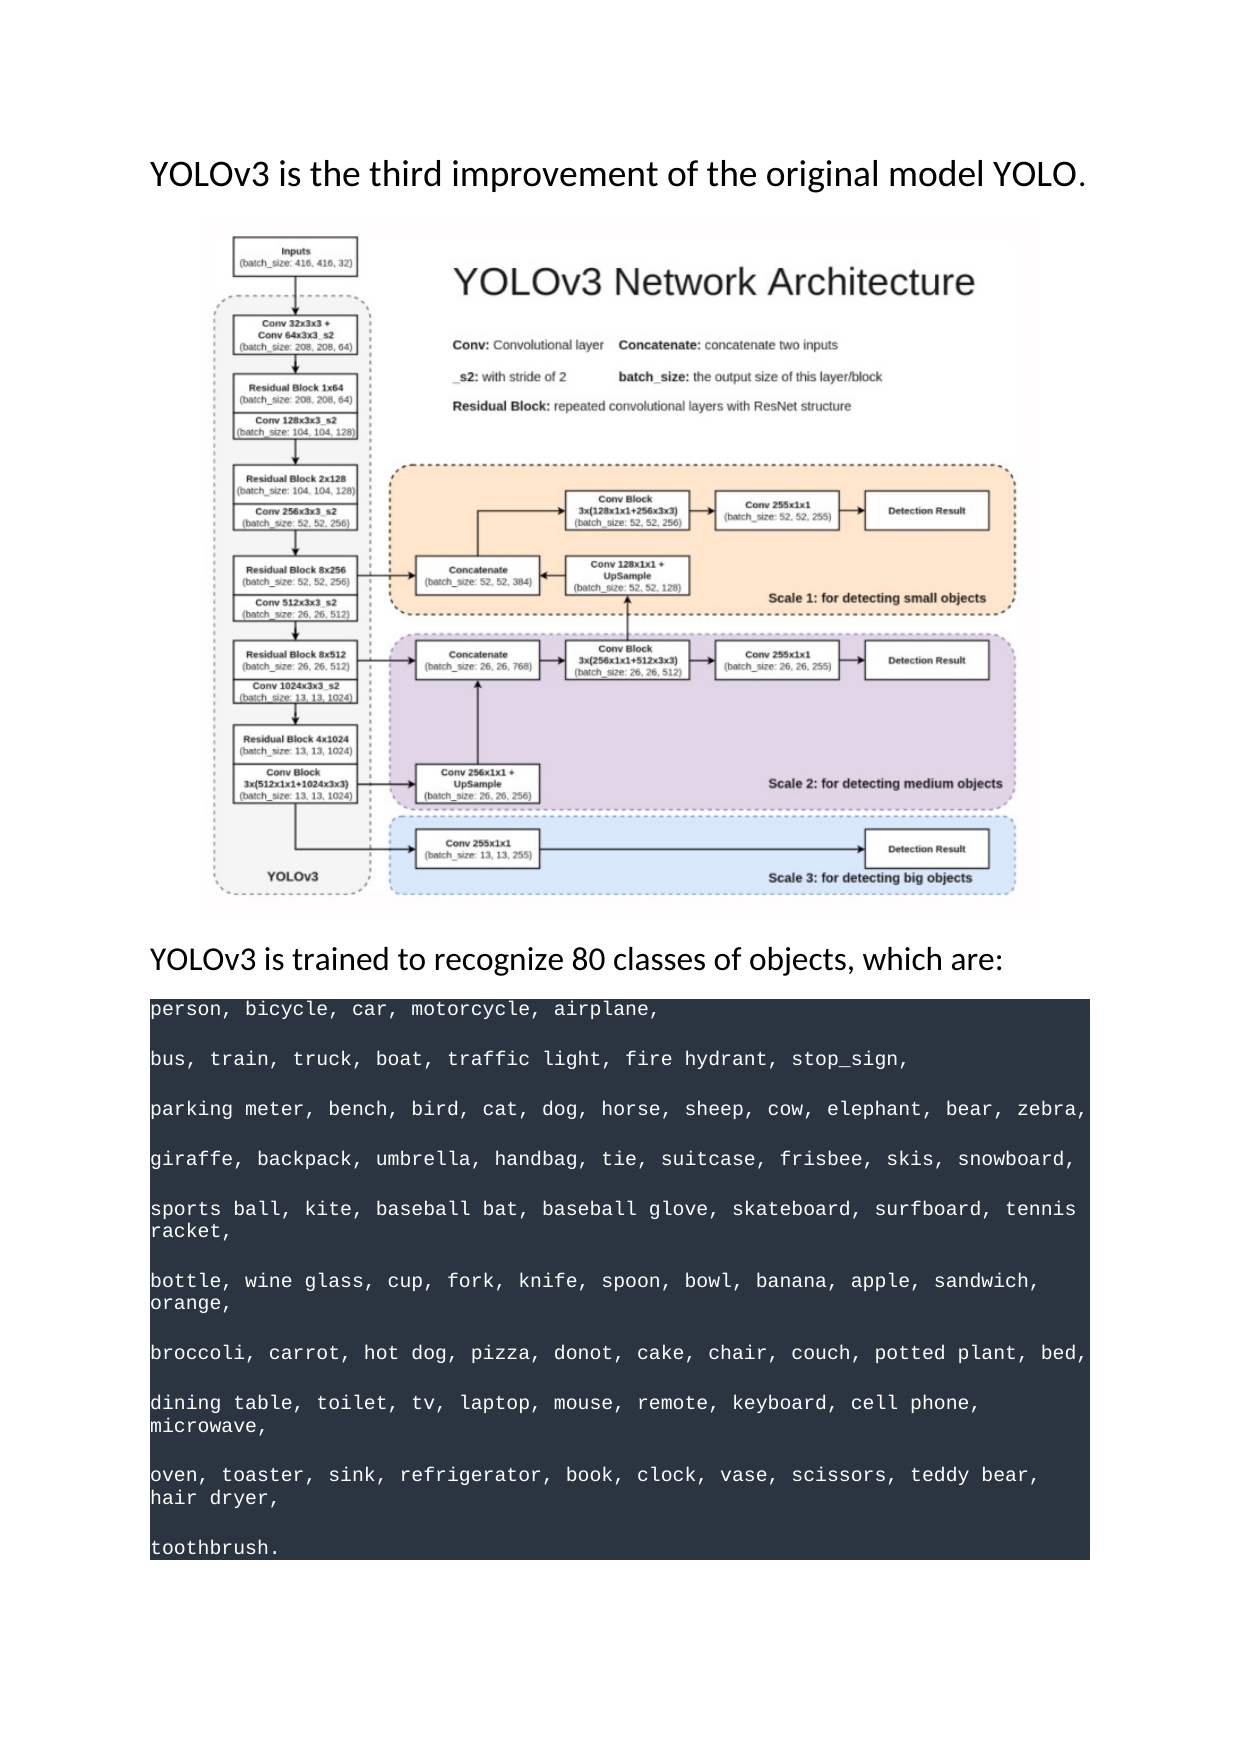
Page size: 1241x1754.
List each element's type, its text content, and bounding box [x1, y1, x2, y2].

text person, bicycle, car, motorcycle, airplane, [150, 999, 1090, 1021]
text bottle, wine glass, cup, fork, knife, spoon, bowl, banana, apple, sandwich, orange, [150, 1271, 1090, 1316]
text toothbrush. [150, 1538, 1090, 1560]
text giraffe, backpack, umbrella, handbag, tie, suitcase, frisbee, skis, snowboard, [150, 1149, 1090, 1171]
text broccoli, carrot, hot dog, pizza, donot, cake, chair, couch, potted plant, bed, [150, 1343, 1090, 1366]
text oven, toaster, sink, refrigerator, book, clock, vase, scissors, teddy bear, hair dryer, [150, 1465, 1090, 1510]
text dining table, toilet, tv, laptop, mouse, remote, keyboard, cell phone, microwave, [150, 1393, 1090, 1438]
text parking meter, bench, bird, cat, dog, horse, sheep, cow, elephant, bear, zebra, [150, 1099, 1090, 1121]
picture [204, 216, 1037, 920]
text YOLOv3 is trained to recognize 80 classes of objects, which are: [150, 938, 1090, 979]
text bus, train, truck, boat, traffic light, fire hydrant, stop_sign, [150, 1049, 1090, 1071]
text YOLOv3 is the third improvement of the original model YOLO. [150, 150, 1090, 196]
text sports ball, kite, baseball bat, baseball glove, skateboard, surfboard, tennis racket, [150, 1199, 1090, 1243]
